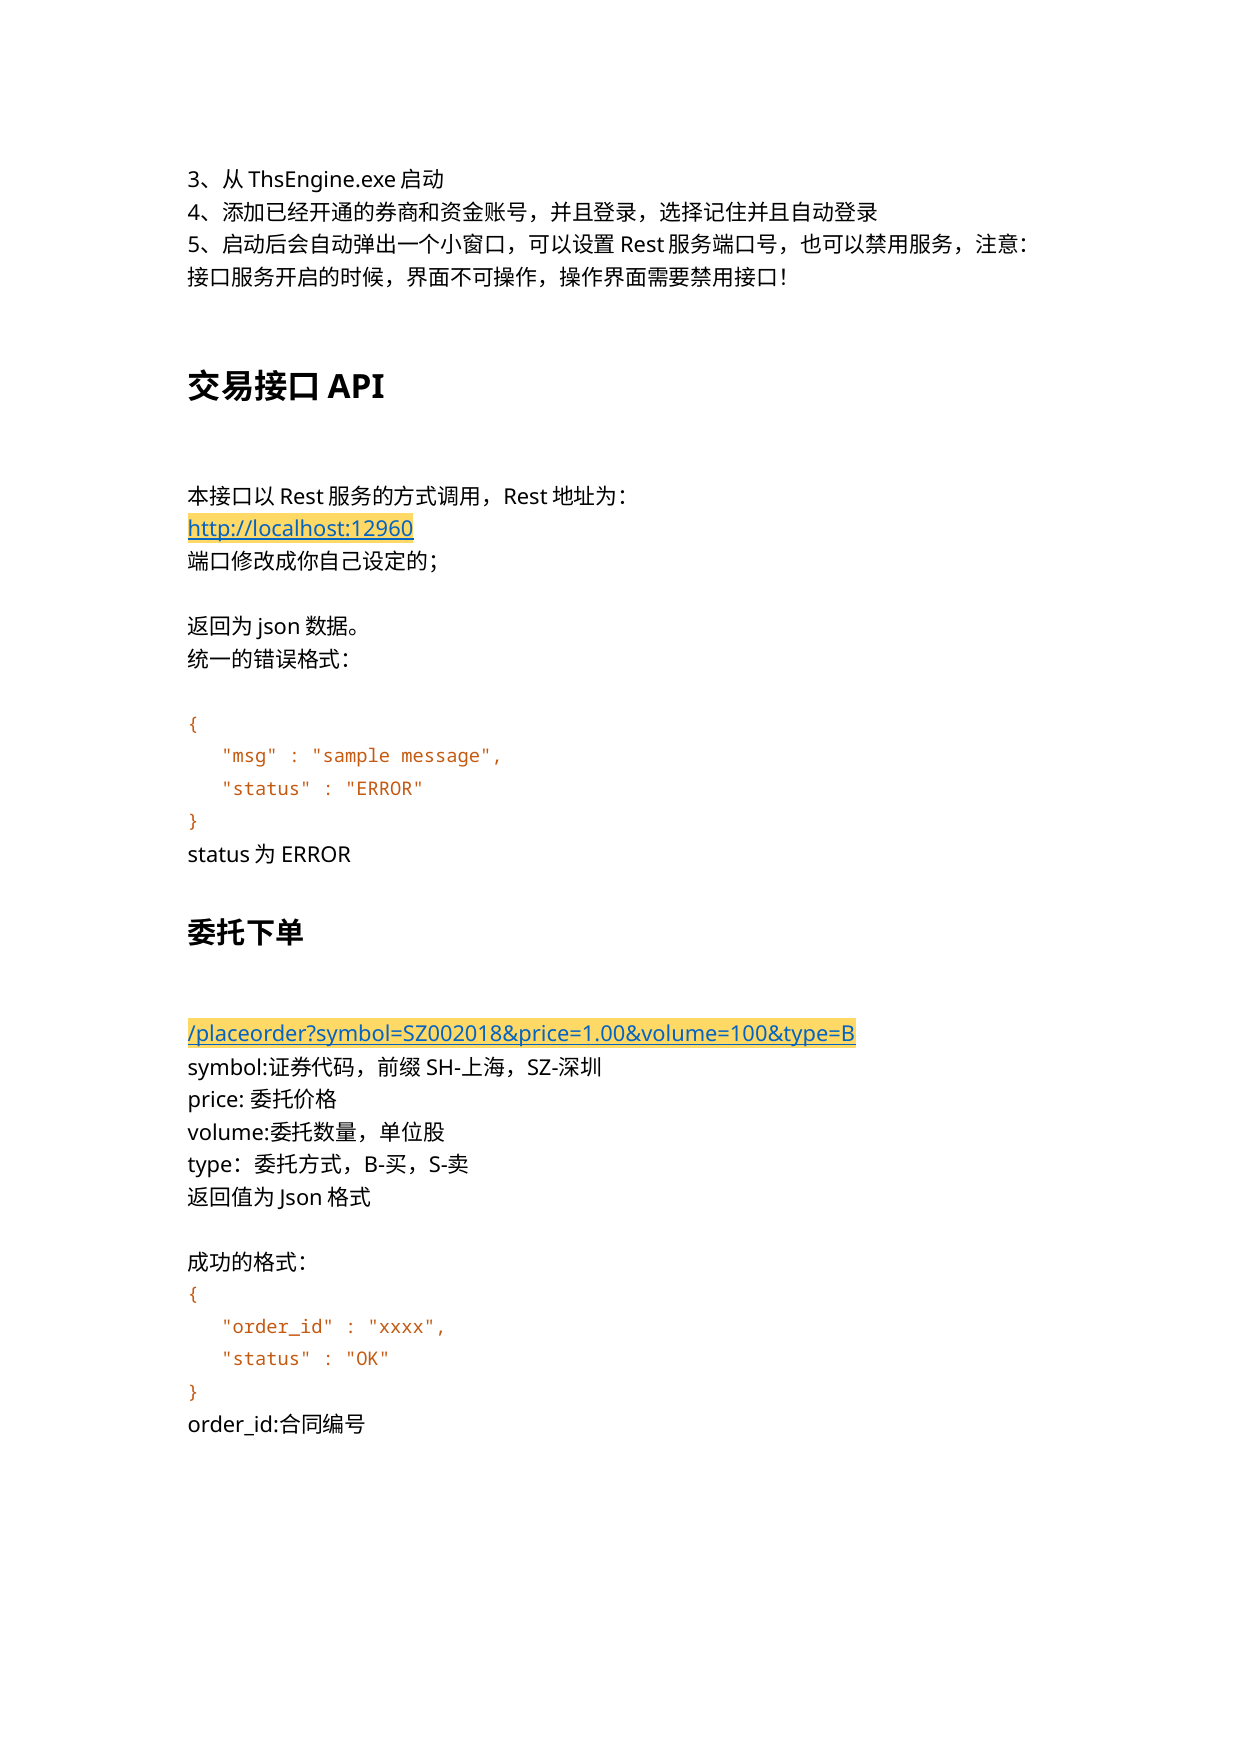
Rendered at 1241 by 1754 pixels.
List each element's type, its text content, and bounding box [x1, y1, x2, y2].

text 统一的错误格式： [187, 641, 1053, 674]
text 成功的格式： [187, 1244, 1053, 1277]
text { [187, 706, 1053, 739]
text type：委托方式，B-买，S-卖 [187, 1147, 1053, 1179]
text symbol:证券代码，前缀 SH-上海，SZ-深圳 [187, 1049, 1053, 1082]
text } [187, 1374, 1053, 1407]
text 返回为json数据。 [187, 609, 1053, 641]
text http://localhost:12960 [187, 511, 1053, 544]
text "status" : "ERROR" [187, 771, 1053, 804]
text 4、添加已经开通的券商和资金账号，并且登录，选择记住并且自动登录 [187, 194, 1053, 227]
text { [187, 1277, 1053, 1309]
text 接口服务开启的时候，界面不可操作，操作界面需要禁用接口！ [187, 259, 1053, 292]
text 5、启动后会自动弹出一个小窗口，可以设置Rest服务端口号，也可以禁用服务，注意： [187, 227, 1053, 259]
subtitle 委托下单 [187, 898, 1053, 963]
text } [187, 804, 1053, 836]
text status为ERROR [187, 836, 1053, 869]
text "status" : "OK" [187, 1342, 1053, 1374]
text 3、从ThsEngine.exe启动 [187, 162, 1053, 194]
text order_id:合同编号 [187, 1407, 1053, 1439]
text 返回值为Json格式 [187, 1179, 1053, 1212]
text price: 委托价格 [187, 1082, 1053, 1114]
text volume:委托数量，单位股 [187, 1114, 1053, 1147]
text "msg" : "sample message", [187, 739, 1053, 771]
text "order_id" : "xxxx", [187, 1309, 1053, 1342]
text 本接口以Rest服务的方式调用，Rest地址为： [187, 479, 1053, 511]
text 端口修改成你自己设定的； [187, 544, 1053, 576]
text /placeorder?symbol=SZ002018&price=1.00&volume=100&type=B [187, 1017, 1053, 1049]
subtitle 交易接口API [187, 352, 1053, 417]
